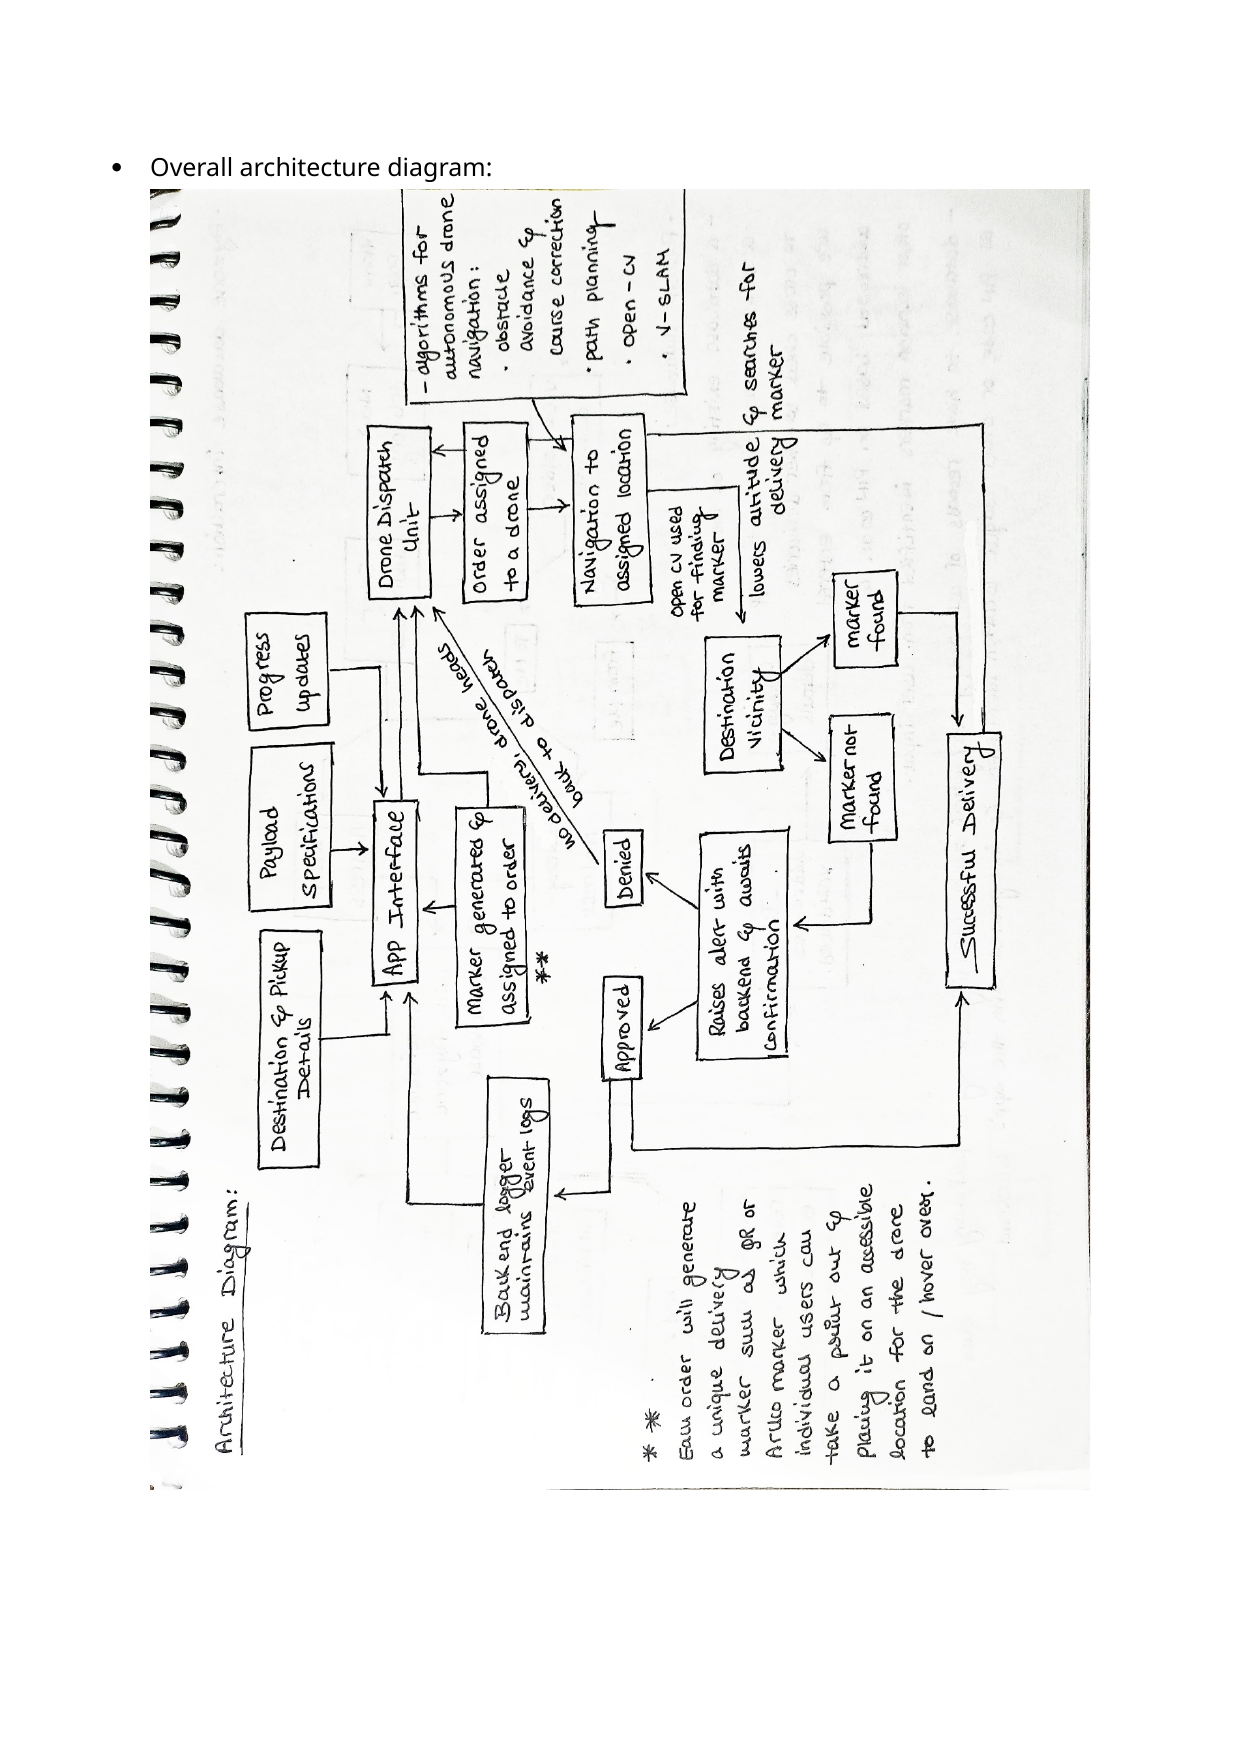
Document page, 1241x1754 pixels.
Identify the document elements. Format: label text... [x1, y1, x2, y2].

list Overall architecture diagram: [112, 150, 1090, 184]
picture [150, 189, 1091, 1490]
